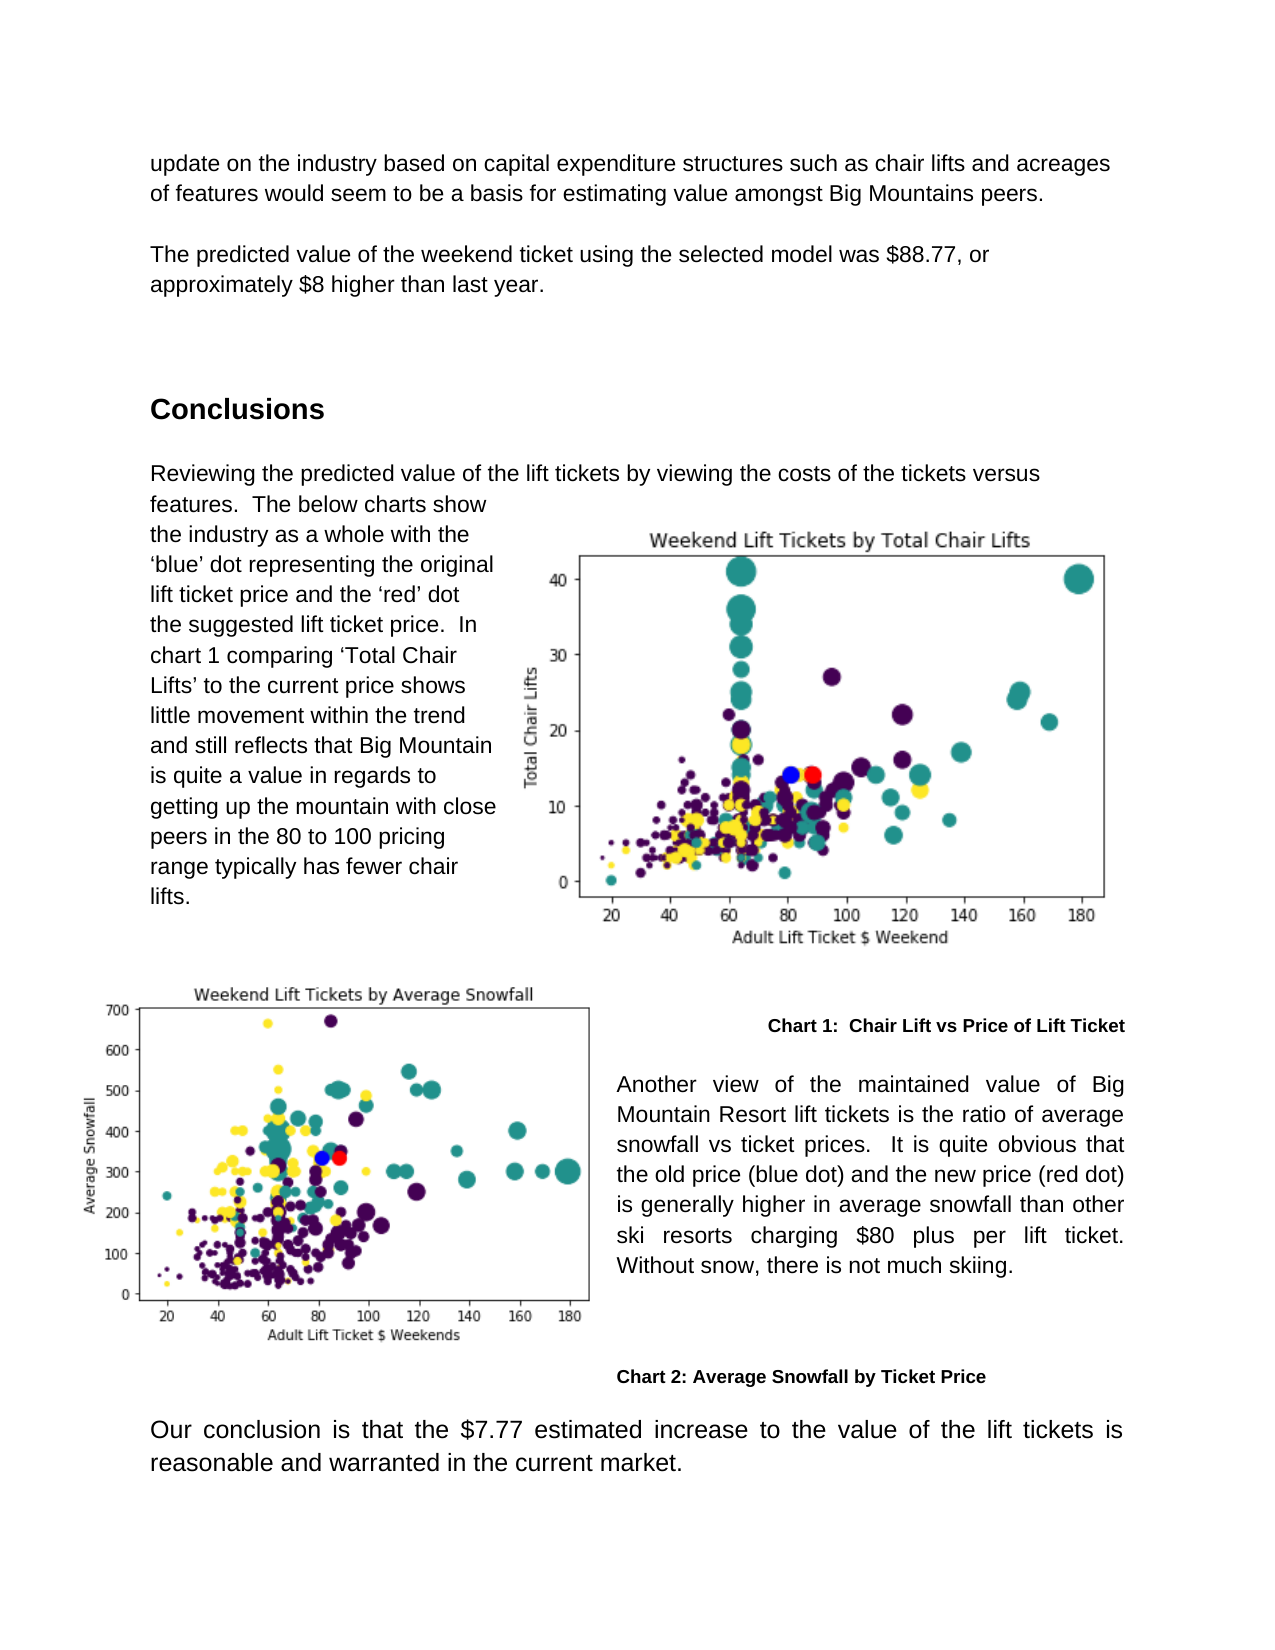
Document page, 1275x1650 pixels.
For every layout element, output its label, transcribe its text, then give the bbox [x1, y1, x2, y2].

picture [76, 978, 598, 1351]
text Our conclusion is that the $7.77 estimated increase to the value of the lift tickets is reasonable and warranted in the current market. [150, 1415, 1125, 1477]
text The predicted value of the weekend ticket using the selected model was $88.77, or approximately $8 higher than last year. [150, 241, 1125, 297]
text Chart 2: Average Snowfall by Ticket Price [150, 1366, 1125, 1387]
text Conclusions [150, 392, 1125, 425]
text Another view of the maintained value of Big Mountain Resort lift tickets is the ratio of average snowfall vs ticket prices. It is quite obvious that the old price (blue dot) and the new price (red dot) is generally higher in average snowfall than other ski resorts charging $80 plus per lift ticket. Without snow, there is not much skiing. [598, 1071, 1125, 1278]
text Chart 1: Chair Lift vs Price of Lift Ticket [598, 1015, 1125, 1036]
picture [515, 521, 1113, 956]
